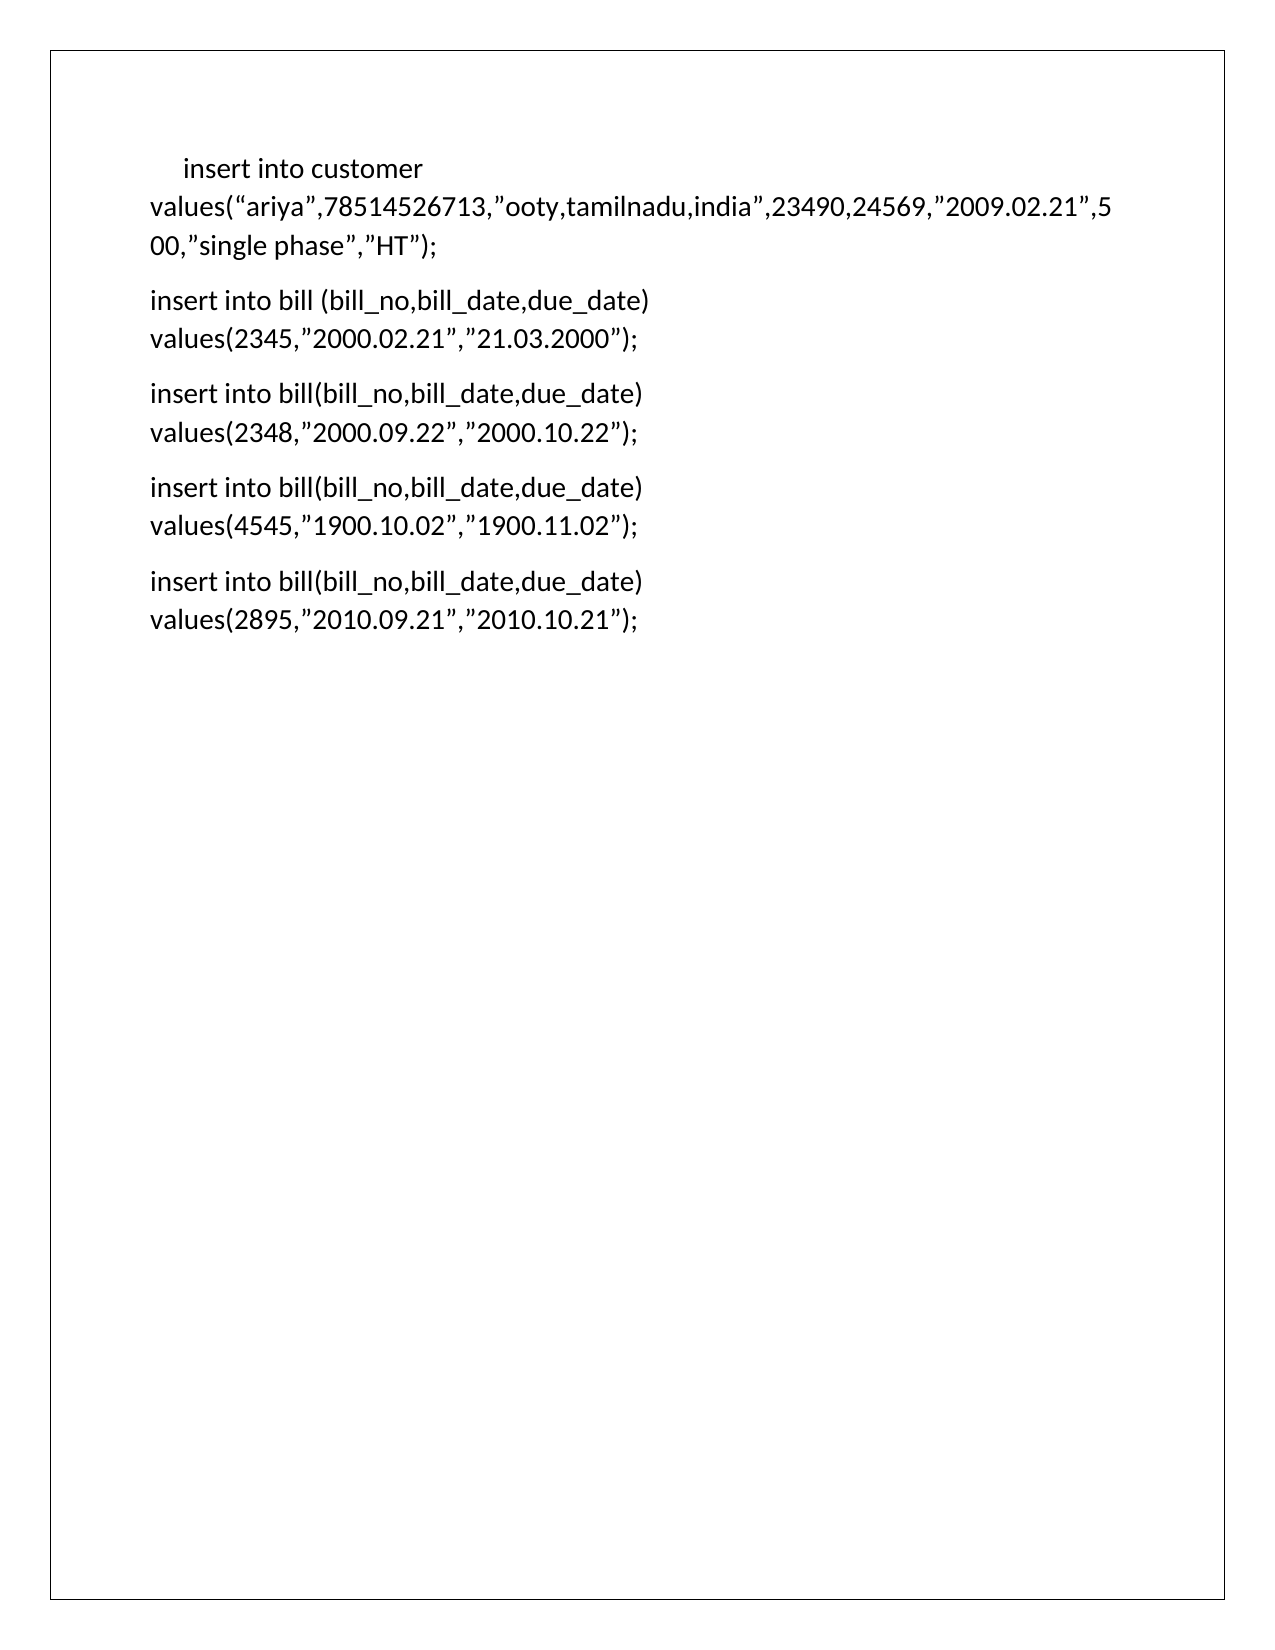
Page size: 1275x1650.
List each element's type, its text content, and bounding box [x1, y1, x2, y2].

text insert into bill (bill_no,bill_date,due_date) values(2345,”2000.02.21”,”21.03.2000”); [150, 282, 1125, 356]
text insert into bill(bill_no,bill_date,due_date) values(4545,”1900.10.02”,”1900.11.02”); [150, 469, 1125, 543]
text insert into bill(bill_no,bill_date,due_date) values(2895,”2010.09.21”,”2010.10.21”); [150, 563, 1125, 637]
text insert into customer values(“ariya”,78514526713,”ooty,tamilnadu,india”,23490,24569,”2009.02.21”,500,”single phase”,”HT”); [150, 150, 1125, 262]
text insert into bill(bill_no,bill_date,due_date) values(2348,”2000.09.22”,”2000.10.22”); [150, 376, 1125, 449]
